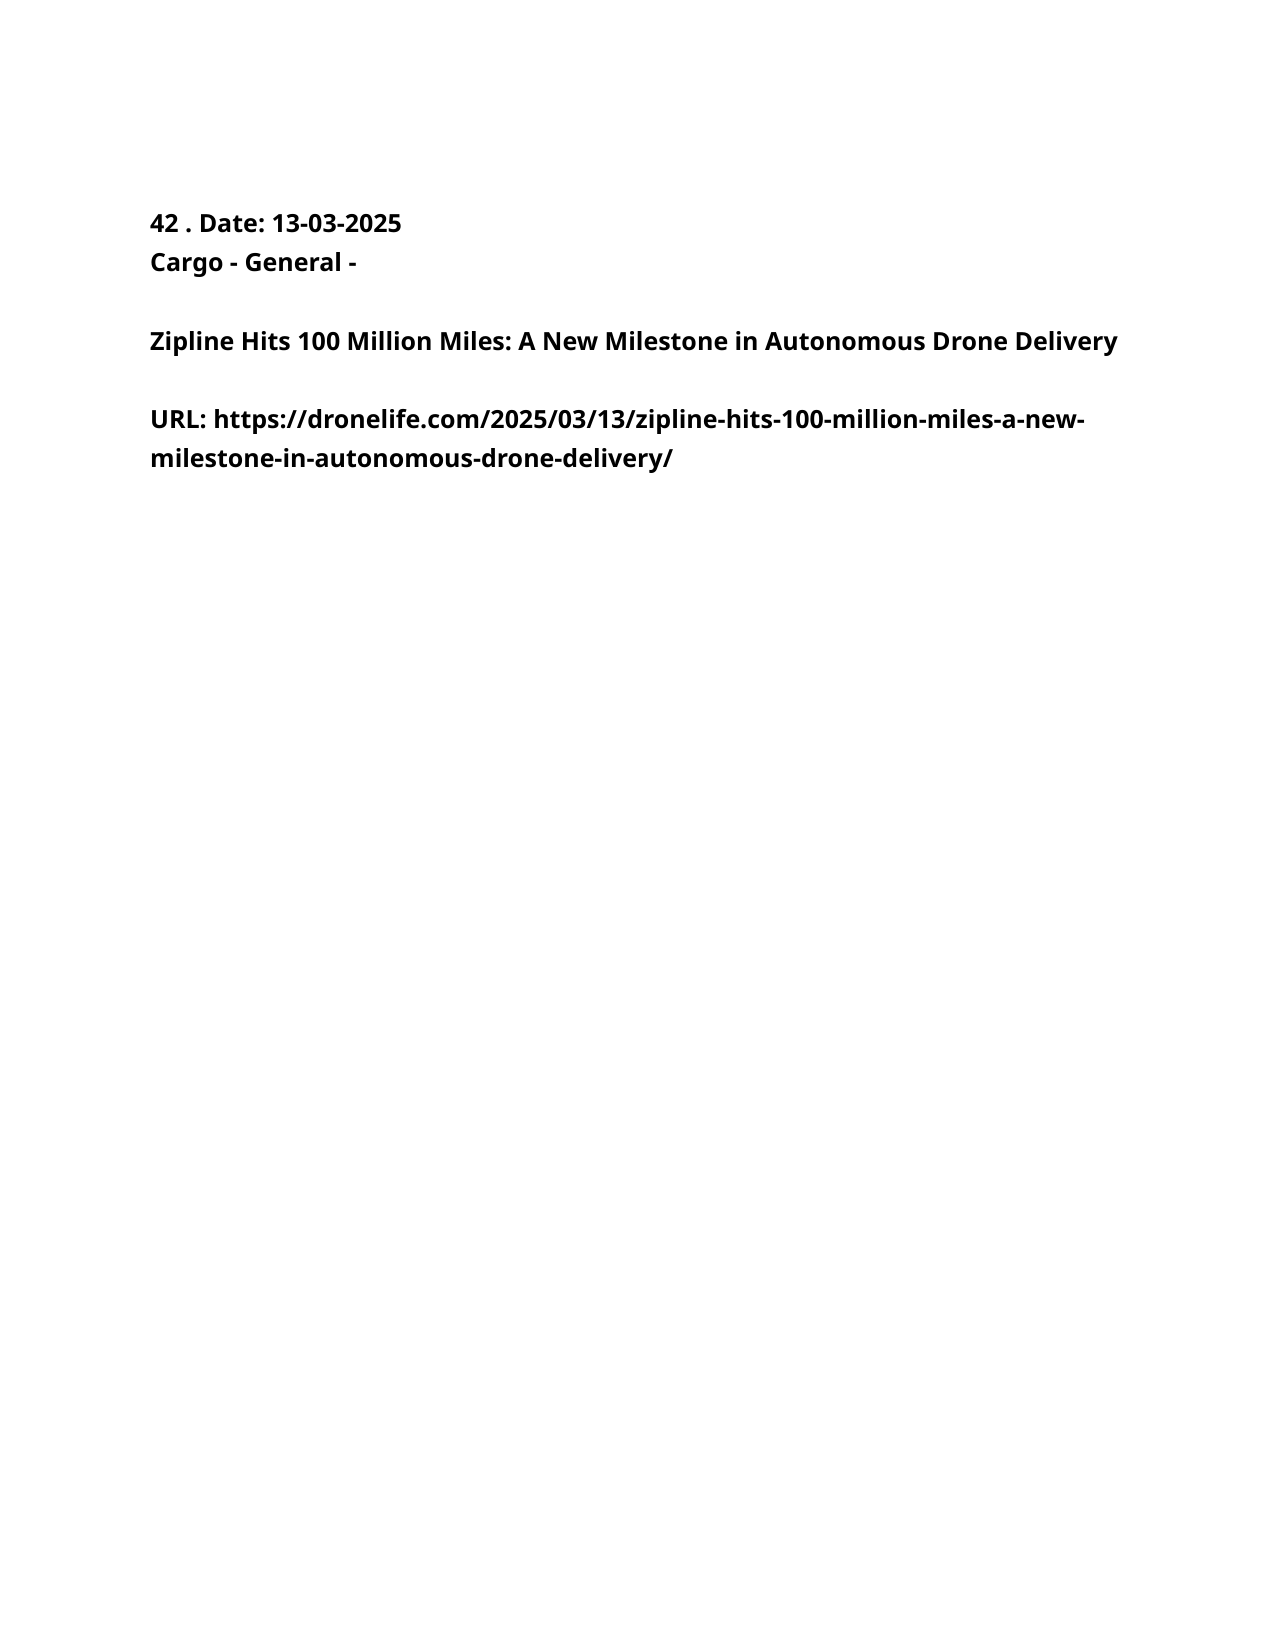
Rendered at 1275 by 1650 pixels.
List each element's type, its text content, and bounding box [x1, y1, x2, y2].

text 42 . Date: 13-03-2025 Cargo - General - Zipline Hits 100 Million Miles: A New Milestone in Autonomous Drone Delivery URL: https://dronelife.com/2025/03/13/zipline-hits-100-million-miles-a-new-milestone-in-autonomous-drone-delivery/ [150, 206, 1125, 514]
